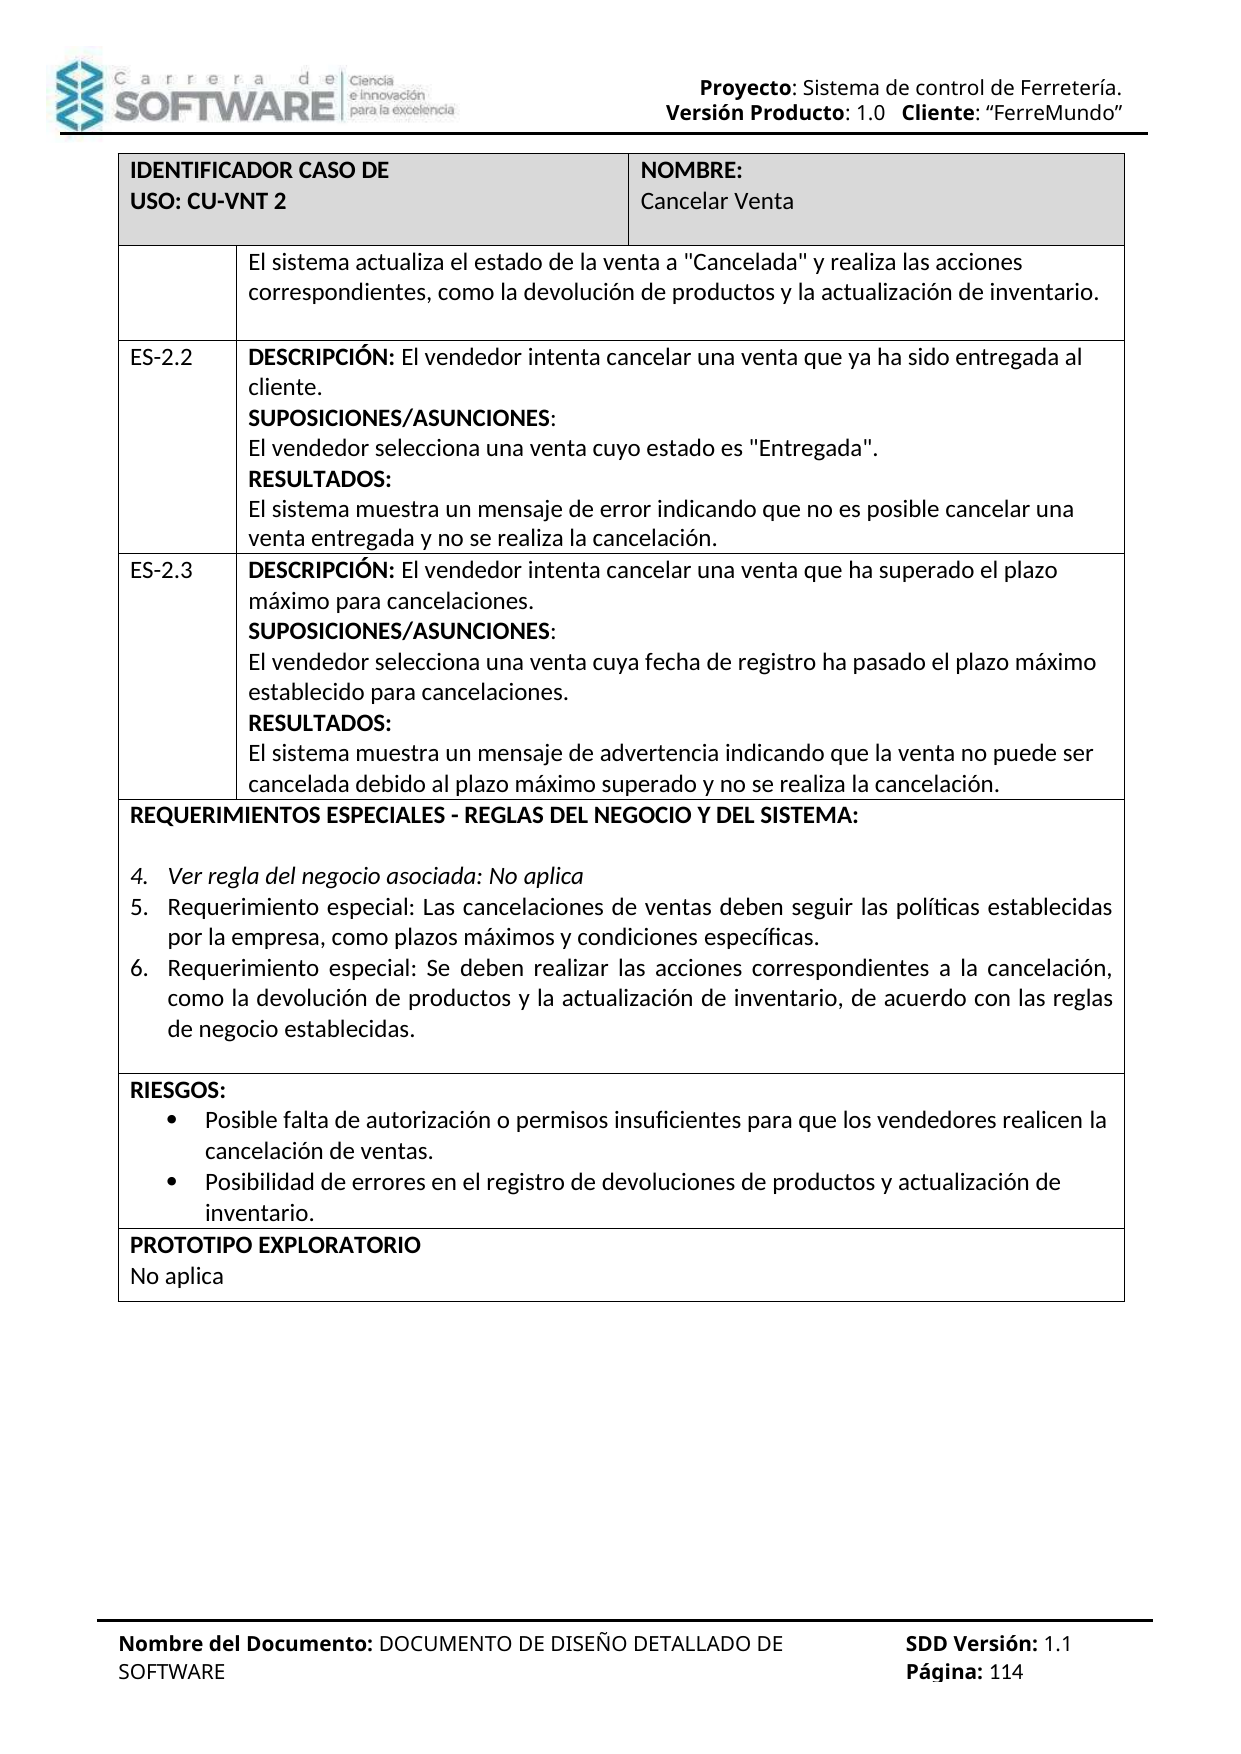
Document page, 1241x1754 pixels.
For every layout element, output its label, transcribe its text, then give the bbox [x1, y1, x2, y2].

table_cell ES-2.3 [119, 554, 236, 798]
picture [46, 46, 460, 143]
table_cell El sistema actualiza el estado de la venta a "Cancelada" y realiza las acciones correspondientes, como la devolución de productos y la actualización de inventario. [237, 246, 1124, 340]
table_cell ES-2.2 [119, 341, 236, 553]
table_cell REQUERIMIENTOS ESPECIALES - REGLAS DEL NEGOCIO Y DEL SISTEMA: Ver regla del negocio asociada: No aplica Requerimiento especial: Las cancelaciones de ventas deben seguir las políticas establecidas por la empresa, como plazos máximos y condiciones específicas. Requerimiento especial: Se deben realizar las acciones correspondientes a la cancelación, como la devolución de productos y la actualización de inventario, de acuerdo con las reglas de negocio establecidas. [119, 800, 1124, 1073]
table_cell DESCRIPCIÓN: El vendedor intenta cancelar una venta que ha superado el plazo máximo para cancelaciones. SUPOSICIONES/ASUNCIONES: El vendedor selecciona una venta cuya fecha de registro ha pasado el plazo máximo establecido para cancelaciones. RESULTADOS: El sistema muestra un mensaje de advertencia indicando que la venta no puede ser cancelada debido al plazo máximo superado y no se realiza la cancelación. [237, 554, 1124, 798]
table_cell DESCRIPCIÓN: El vendedor intenta cancelar una venta que ya ha sido entregada al cliente. SUPOSICIONES/ASUNCIONES: El vendedor selecciona una venta cuyo estado es "Entregada". RESULTADOS: El sistema muestra un mensaje de error indicando que no es posible cancelar una venta entregada y no se realiza la cancelación. [237, 341, 1124, 553]
table_cell RIESGOS: Posible falta de autorización o permisos insuficientes para que los vendedores realicen la cancelación de ventas. Posibilidad de errores en el registro de devoluciones de productos y actualización de inventario. [119, 1074, 1124, 1228]
table_header NOMBRE: Cancelar Venta [629, 154, 1124, 245]
table_cell [119, 246, 236, 340]
table_header IDENTIFICADOR CASO DE USO: CU-VNT 2 [119, 154, 628, 245]
table_cell PROTOTIPO EXPLORATORIO No aplica [119, 1229, 1124, 1301]
